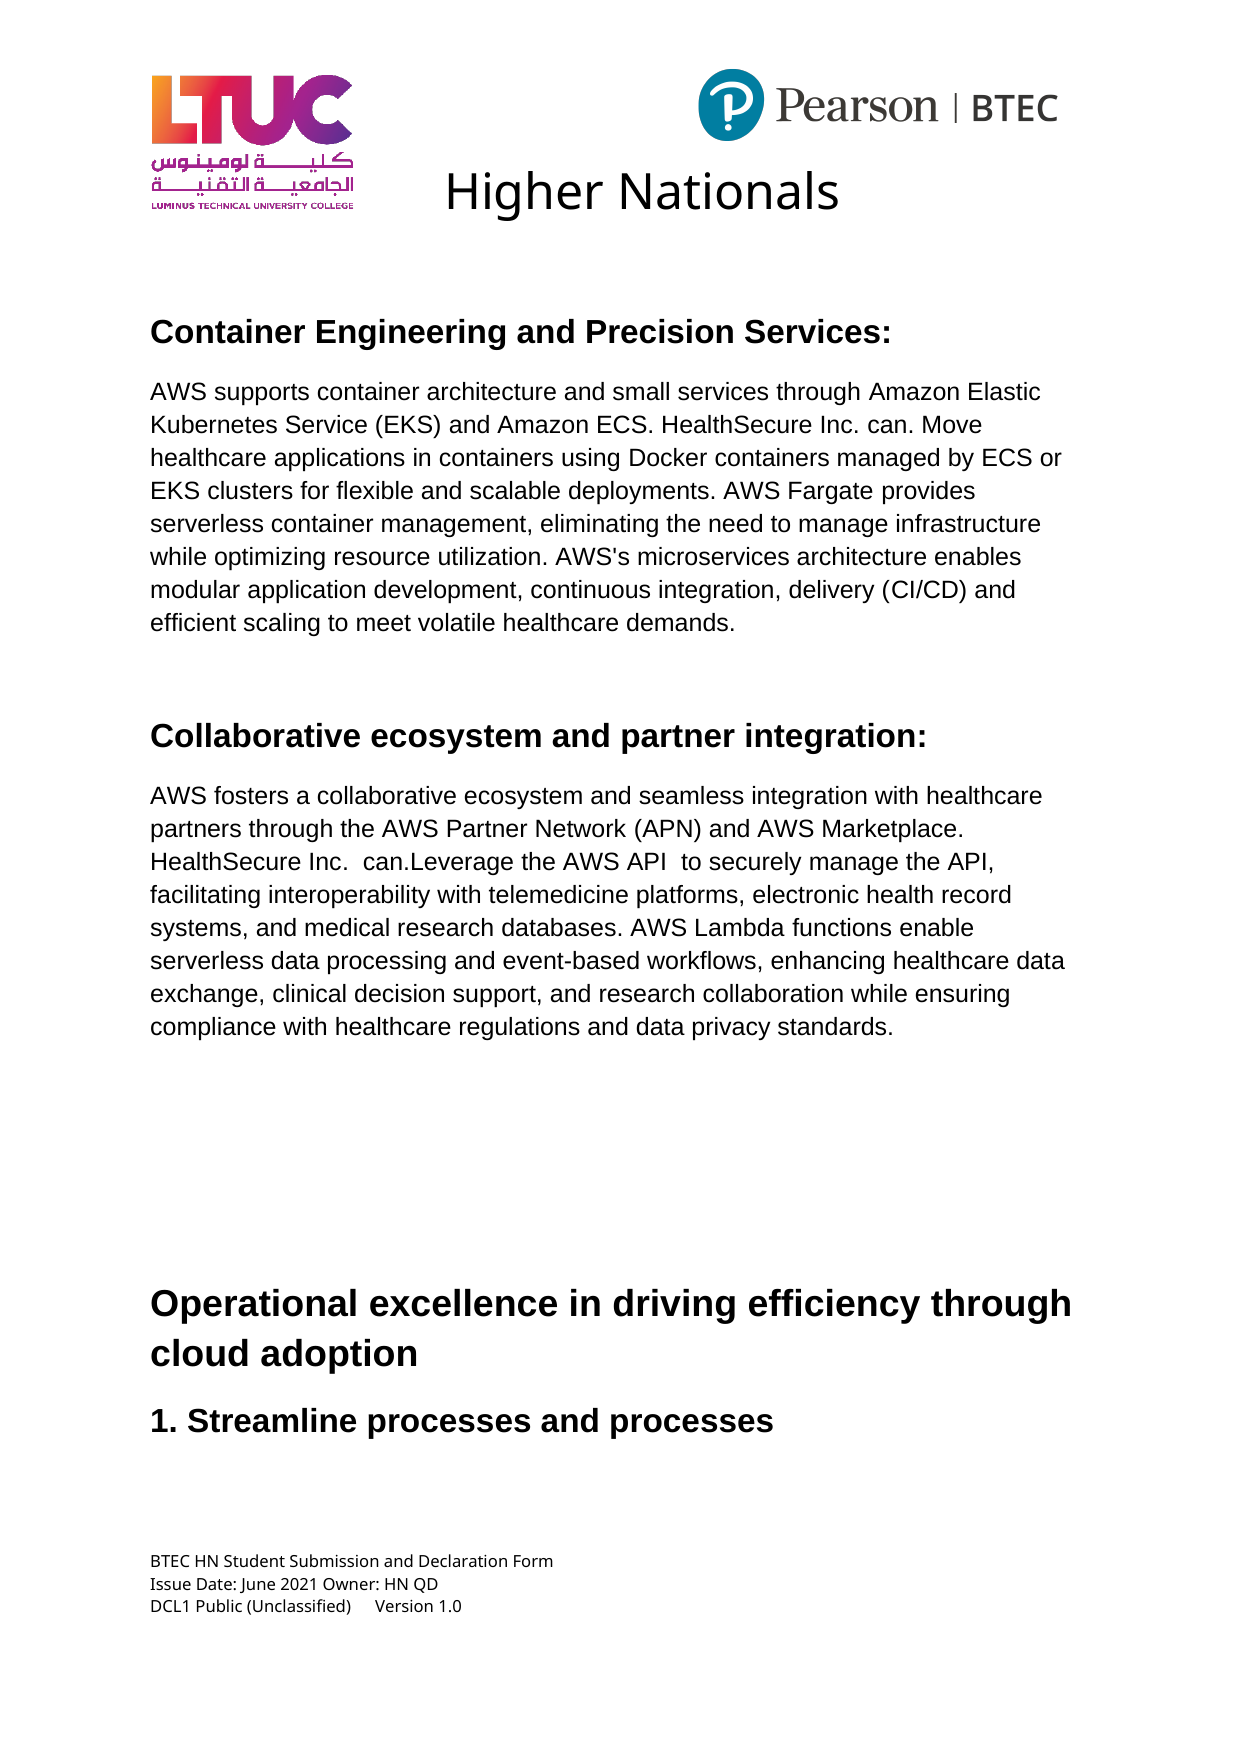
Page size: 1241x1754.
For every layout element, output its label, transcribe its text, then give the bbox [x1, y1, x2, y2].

text Container Engineering and Precision Services: [150, 312, 1090, 351]
text Collaborative ecosystem and partner integration: [150, 716, 1090, 754]
picture [690, 61, 1069, 146]
text Operational excellence in driving efficiency through cloud adoption [150, 1282, 1090, 1374]
text AWS fosters a collaborative ecosystem and seamless integration with healthcare partners through the AWS Partner Network (APN) and AWS Marketplace. HealthSecure Inc. can.Leverage the AWS API to securely manage the API, facilitating interoperability with telemedicine platforms, electronic health record systems, and medical research databases. AWS Lambda functions enable serverless data processing and event-based workflows, enhancing healthcare data exchange, clinical decision support, and research collaboration while ensuring compliance with healthcare regulations and data privacy standards. [150, 781, 1090, 1041]
text 1. Streamline processes and processes [150, 1402, 1090, 1440]
text AWS supports container architecture and small services through Amazon Elastic Kubernetes Service (EKS) and Amazon ECS. HealthSecure Inc. can. Move healthcare applications in containers using Docker containers managed by ECS or EKS clusters for flexible and scalable deployments. AWS Fargate provides serverless container management, eliminating the need to manage infrastructure while optimizing resource utilization. AWS's microservices architecture enables modular application development, continuous integration, delivery (CI/CD) and efficient scaling to meet volatile healthcare demands. [150, 377, 1090, 637]
picture [150, 73, 354, 210]
